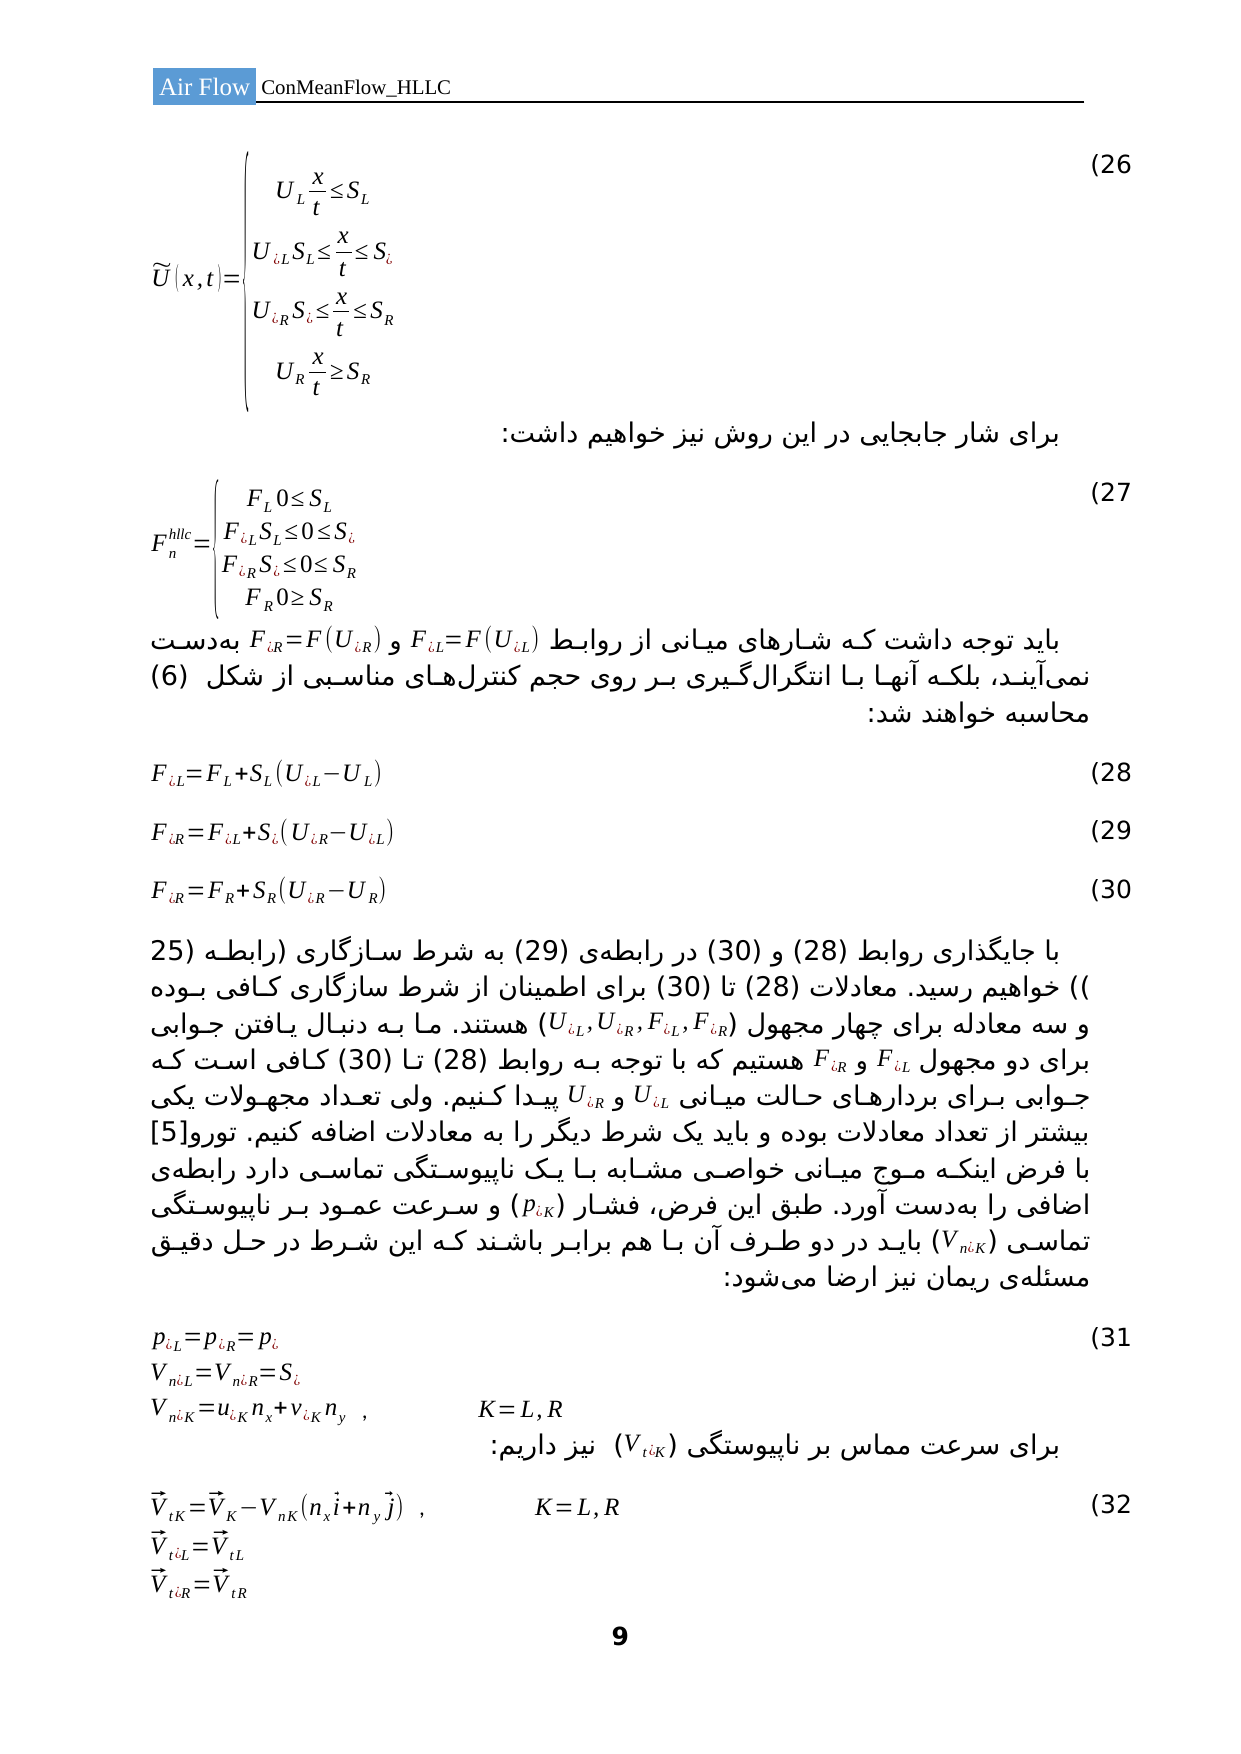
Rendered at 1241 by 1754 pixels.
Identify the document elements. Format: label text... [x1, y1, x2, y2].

table_header [139, 150, 1022, 415]
table_header [1022, 1490, 1101, 1603]
table_header , [139, 1323, 1022, 1427]
table_header [1022, 150, 1101, 415]
table_cell [139, 875, 1022, 933]
table_header [1022, 1323, 1101, 1427]
table_header [139, 758, 1022, 817]
text برای سرعت مماس بر ناپیوستگی () نیز داریم: [150, 1429, 1090, 1461]
table_header , [139, 1490, 1022, 1603]
table_header [1022, 478, 1101, 622]
text با جایگذاری روابط ‏(28) و ‏(30) در رابطه‌ی ‏(29) به شرط سازگاری (رابطه ‏(25)) خواهیم رسید. معادلات ‏(28) تا ‏(30) برای اطمینان از شرط سازگاری کافی بوده و سه معادله برای چهار مجهول () هستند. ما به دنبال یافتن جوابی برای دو مجهول و هستیم که با توجه به روابط ‏(28) تا ‏(30) کافی است که جوابی برای بردارهای حالت میانی و پیدا کنیم. ولی تعداد مجهولات یکی بیشتر از تعداد معادلات بوده و باید یک شرط دیگر را به معادلات اضافه کنیم. تورو[5] با فرض اینکه موج میانی خواصی مشابه با یک ناپیوستگی تماسی دارد رابطه‌ی اضافی را به‌دست آورد. طبق این فرض، فشار () و سرعت عمود بر ناپیوستگی تماسی () باید در دو طرف آن با هم برابر باشند که این شرط در حل دقیق مسئله‌ی ریمان نیز ارضا می‌شود: [150, 936, 1090, 1293]
table_cell [1022, 875, 1101, 933]
text باید توجه داشت که شارهای میانی از روابط و به‌دست نمی‌آیند، بلکه آنها با انتگرال‌گیری بر روی حجم کنترل‌های مناسبی از ‏شکل (6) محاسبه خواهند شد: [150, 624, 1090, 728]
text برای شار جابجایی در این روش نیز خواهیم داشت: [150, 417, 1090, 449]
table_cell [139, 817, 1022, 875]
table_header [1022, 758, 1101, 817]
table_cell [1022, 817, 1101, 875]
table_header [139, 478, 1022, 622]
